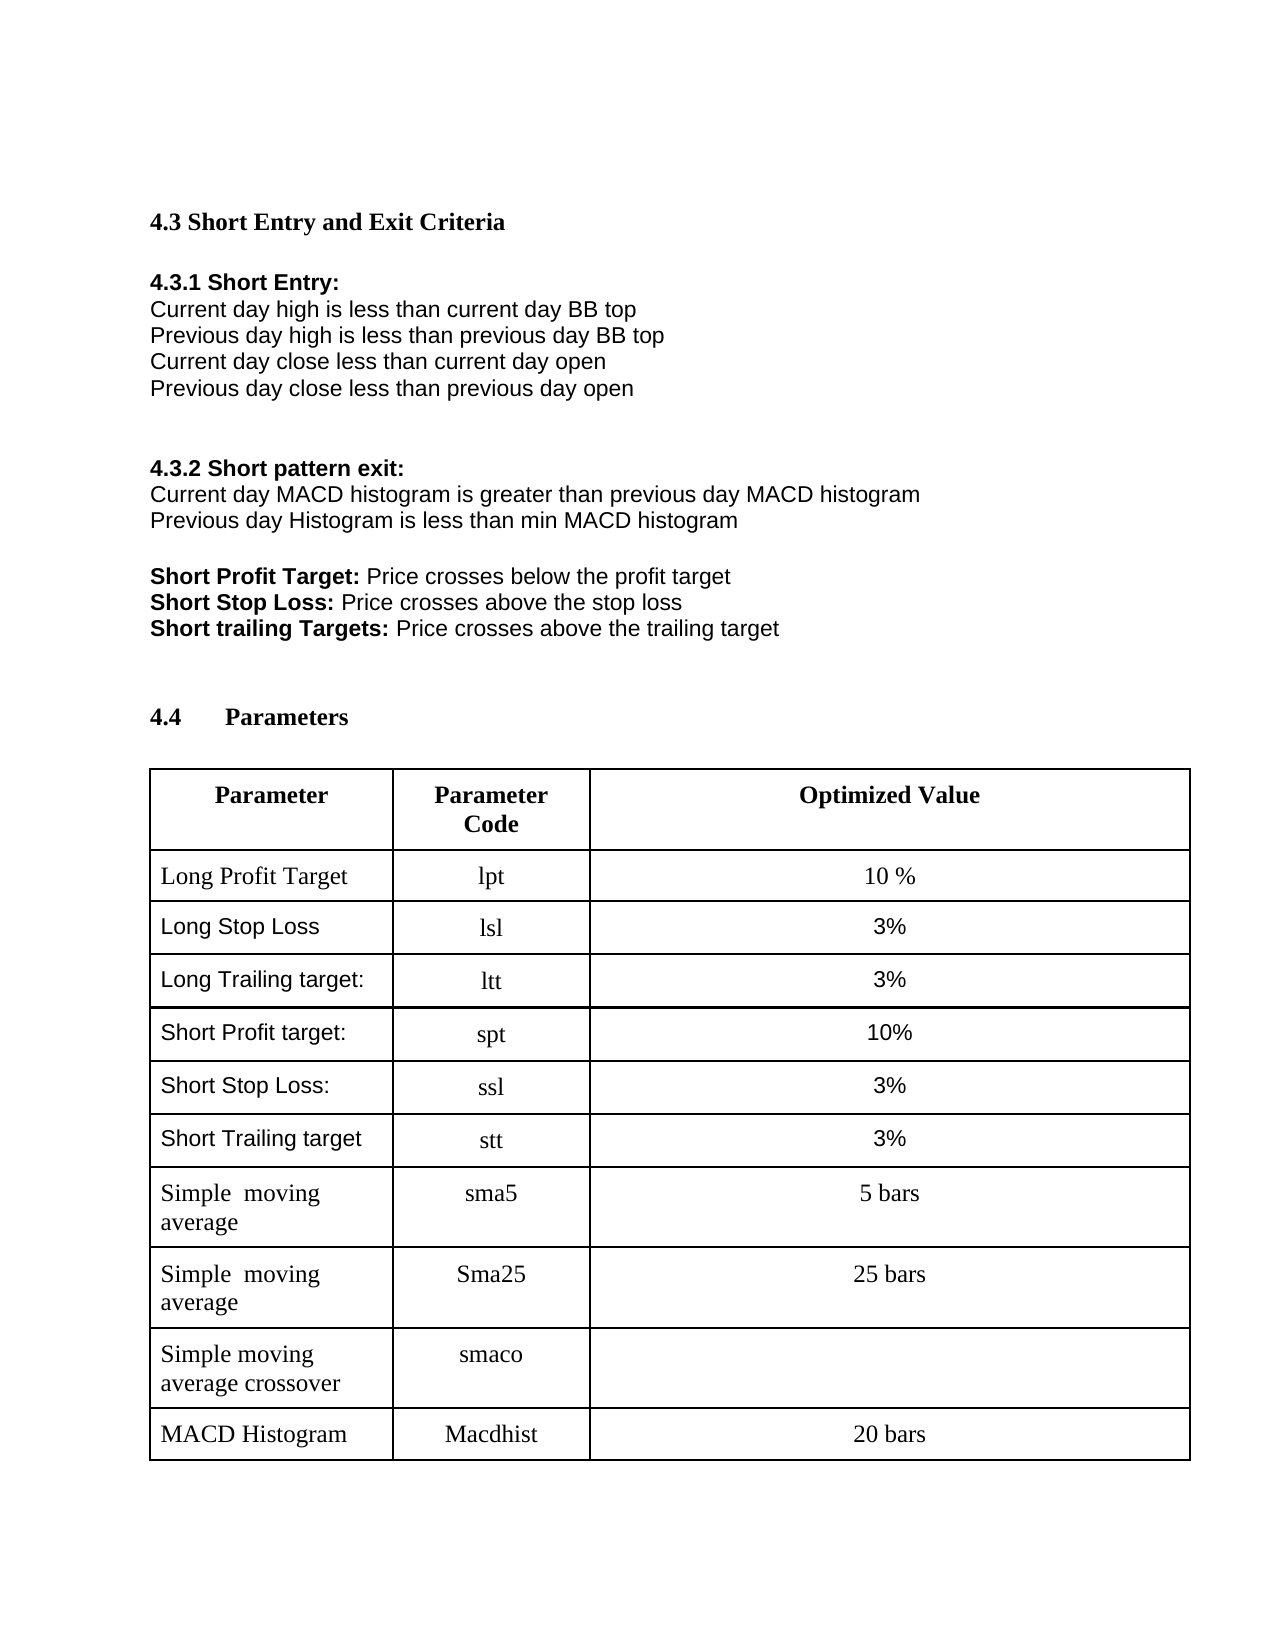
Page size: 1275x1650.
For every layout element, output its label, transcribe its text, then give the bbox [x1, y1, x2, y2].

table_header Parameter Code [394, 770, 589, 848]
table_cell Short Profit target: [151, 1009, 392, 1059]
table_cell Simple moving average [151, 1248, 392, 1327]
table_header Optimized Value [591, 770, 1189, 848]
table_cell Simple moving average [151, 1168, 392, 1246]
table_cell spt [394, 1009, 589, 1059]
table_cell Short Trailing target [151, 1115, 392, 1166]
text 4.3.2 Short pattern exit: [150, 455, 1125, 481]
text Previous day high is less than previous day BB top [150, 322, 1125, 348]
table_cell Macdhist [394, 1409, 589, 1459]
table_cell sma5 [394, 1168, 589, 1246]
table_cell Simple moving average crossover [151, 1329, 392, 1407]
table_cell 3% [591, 1062, 1189, 1113]
table_header Parameter [151, 770, 392, 848]
table_cell ltt [394, 955, 589, 1006]
table_cell 25 bars [591, 1248, 1189, 1327]
table_cell Short Stop Loss: [151, 1062, 392, 1113]
table_cell 3% [591, 955, 1189, 1006]
text Short Stop Loss: Price crosses above the stop loss [150, 589, 1125, 615]
table_cell 10% [591, 1009, 1189, 1059]
text Current day high is less than current day BB top [150, 296, 1125, 322]
table_cell 5 bars [591, 1168, 1189, 1246]
table_cell stt [394, 1115, 589, 1166]
table_cell Long Stop Loss [151, 902, 392, 953]
table_cell lpt [394, 851, 589, 900]
table_cell smaco [394, 1329, 589, 1407]
table_cell Long Profit Target [151, 851, 392, 900]
table_cell 20 bars [591, 1409, 1189, 1459]
table_cell 10 % [591, 851, 1189, 900]
table_cell Long Trailing target: [151, 955, 392, 1006]
text Previous day close less than previous day open [150, 375, 1125, 401]
table_cell 3% [591, 1115, 1189, 1166]
table_cell MACD Histogram [151, 1409, 392, 1459]
table_cell 3% [591, 902, 1189, 953]
table_cell ssl [394, 1062, 589, 1113]
text Short trailing Targets: Price crosses above the trailing target [150, 615, 1125, 642]
text Previous day Histogram is less than min MACD histogram [150, 507, 1125, 534]
text Current day close less than current day open [150, 348, 1125, 375]
text 4.3.1 Short Entry: [150, 269, 1125, 296]
list Short Entry and Exit Criteria [150, 207, 1125, 236]
table_cell [591, 1329, 1189, 1407]
table_cell Sma25 [394, 1248, 589, 1327]
text Short Profit Target: Price crosses below the profit target [150, 563, 1125, 589]
text 4.4 Parameters [150, 702, 1125, 731]
table_cell lsl [394, 902, 589, 953]
text Current day MACD histogram is greater than previous day MACD histogram [150, 481, 1125, 507]
